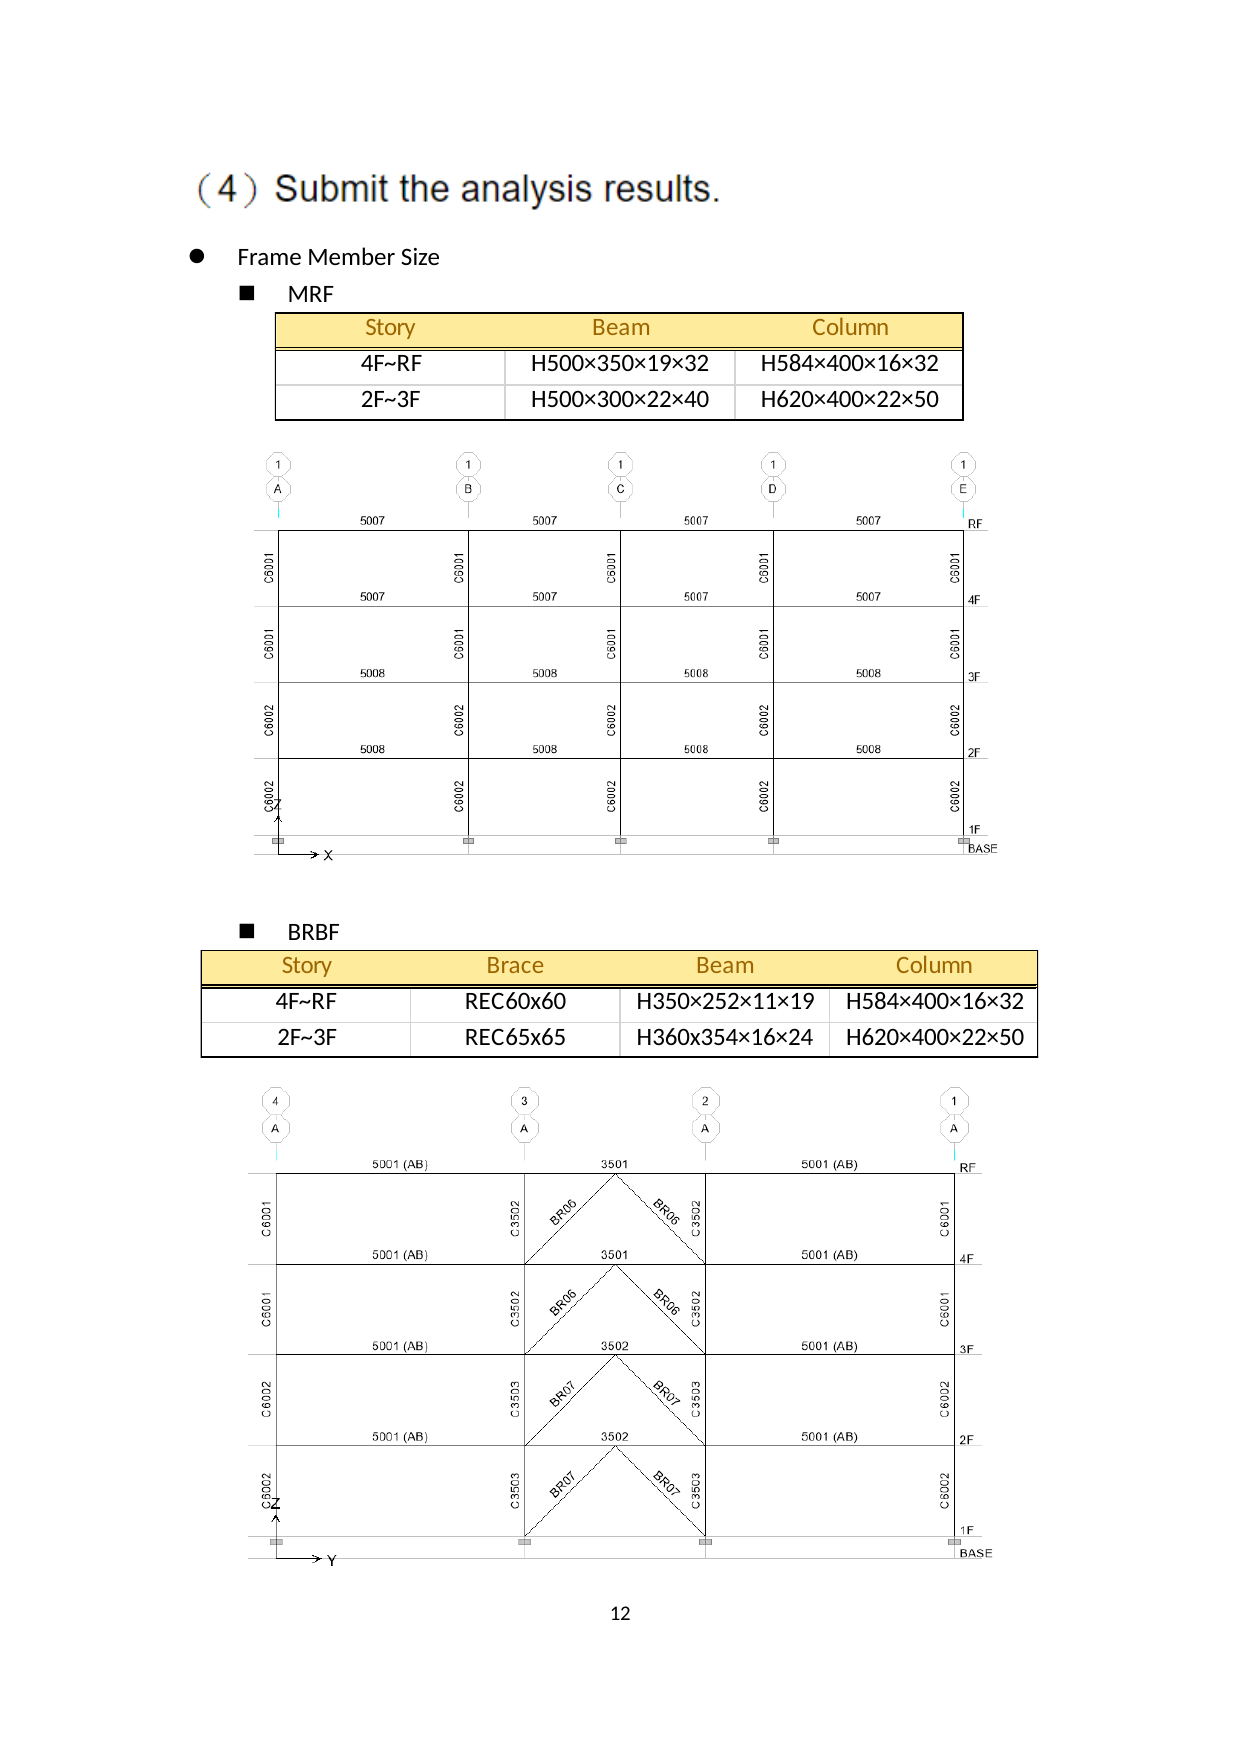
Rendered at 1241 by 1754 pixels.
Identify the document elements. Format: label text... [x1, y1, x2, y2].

picture [236, 425, 1004, 884]
picture [236, 1062, 1004, 1574]
list MRF [237, 275, 1053, 312]
picture [187, 162, 727, 221]
list Frame Member Size [187, 237, 1053, 275]
list BRBF [237, 912, 1053, 950]
